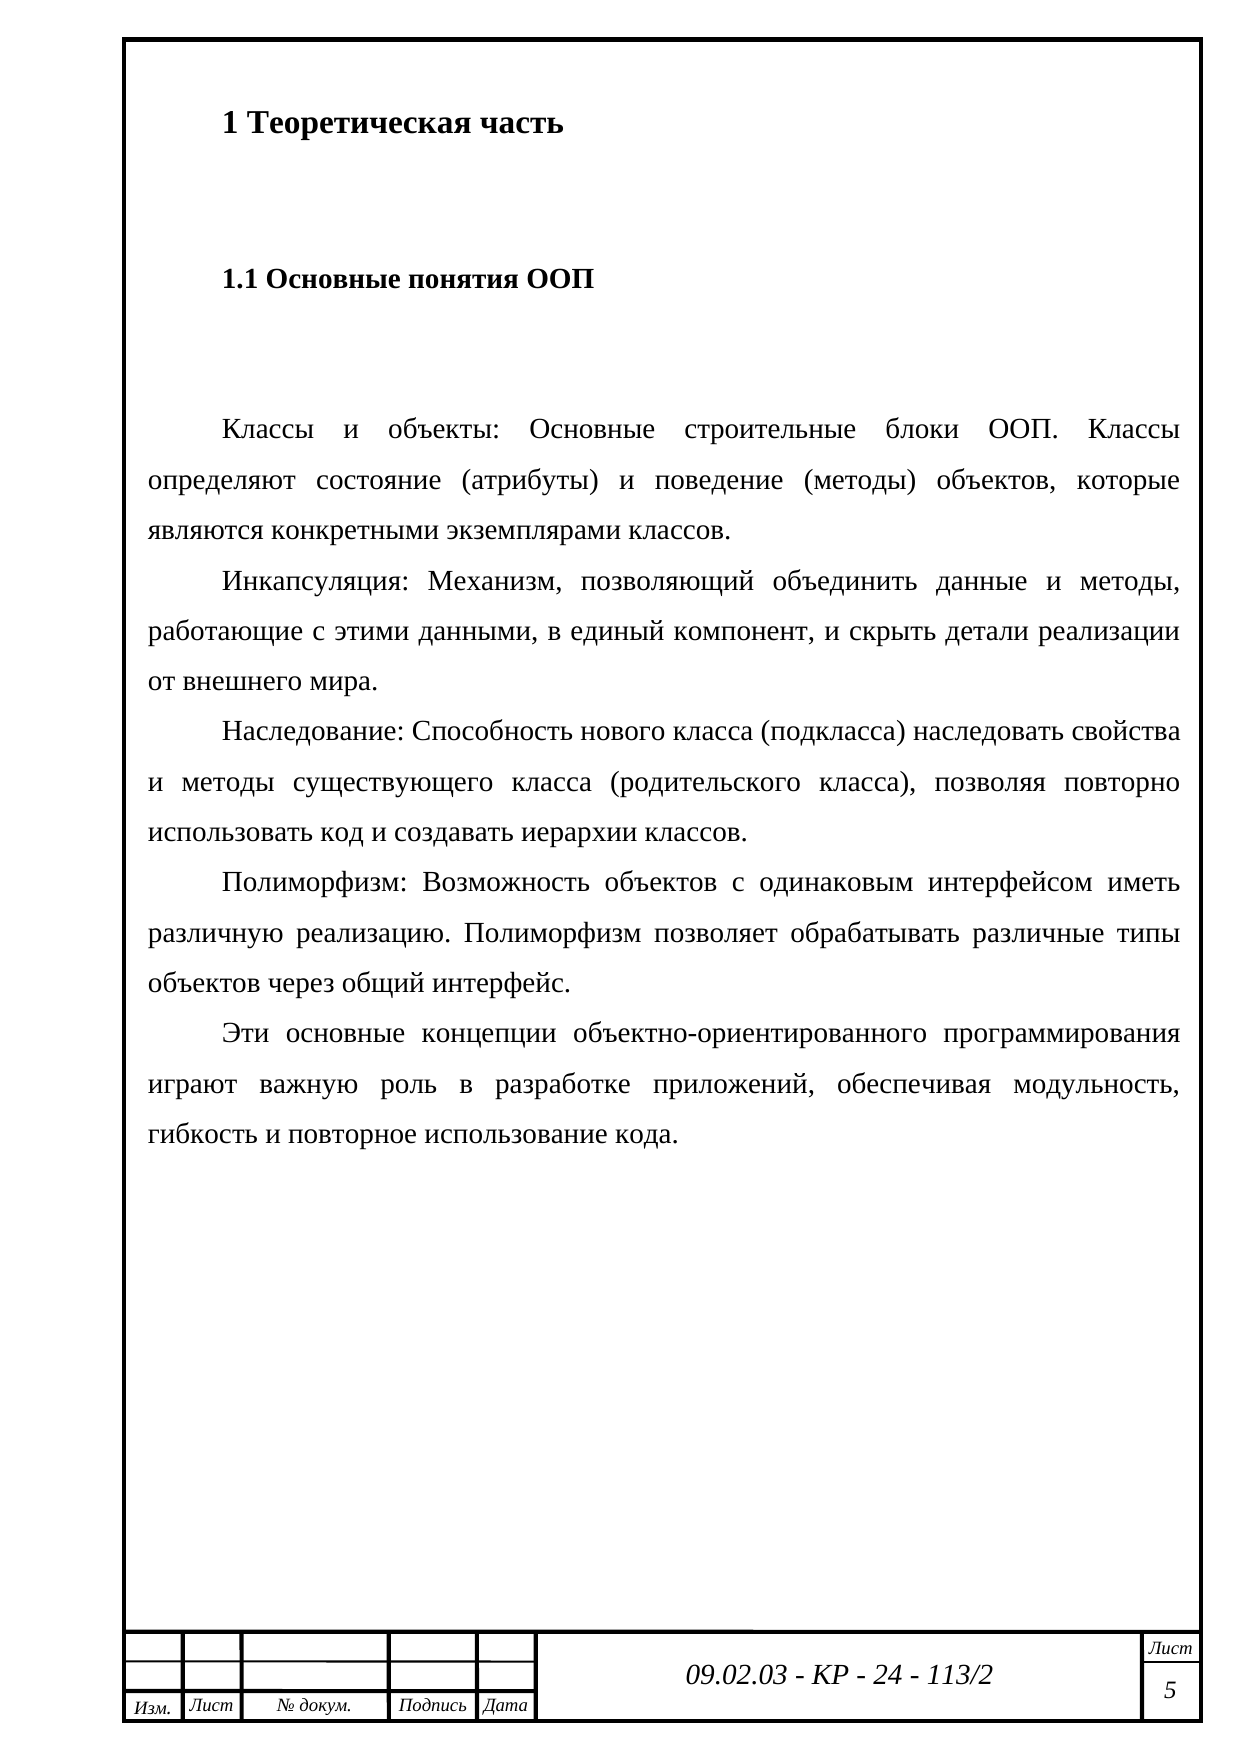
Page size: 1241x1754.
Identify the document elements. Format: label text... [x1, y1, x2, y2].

text Полиморфизм: Возможность объектов с одинаковым интерфейсом иметь различную реализацию. Полиморфизм позволяет обрабатывать различные типы объектов через общий интерфейс. [148, 864, 1181, 999]
text Наследование: Способность нового класса (подкласса) наследовать свойства и методы существующего класса (родительского класса), позволяя повторно использовать код и создавать иерархии классов. [148, 713, 1181, 848]
text Эти основные концепции объектно-ориентированного программирования играют важную роль в разработке приложений, обеспечивая модульность, гибкость и повторное использование кода. [148, 1015, 1181, 1149]
text Инкапсуляция: Механизм, позволяющий объединить данные и методы, работающие с этими данными, в единый компонент, и скрыть детали реализации от внешнего мира. [148, 563, 1181, 697]
text 1 Теоретическая часть [148, 103, 1181, 141]
text Классы и объекты: Основные строительные блоки ООП. Классы определяют состояние (атрибуты) и поведение (методы) объектов, которые являются конкретными экземплярами классов. [148, 412, 1181, 546]
subtitle 1.1 Основные понятия ООП [222, 261, 1181, 294]
